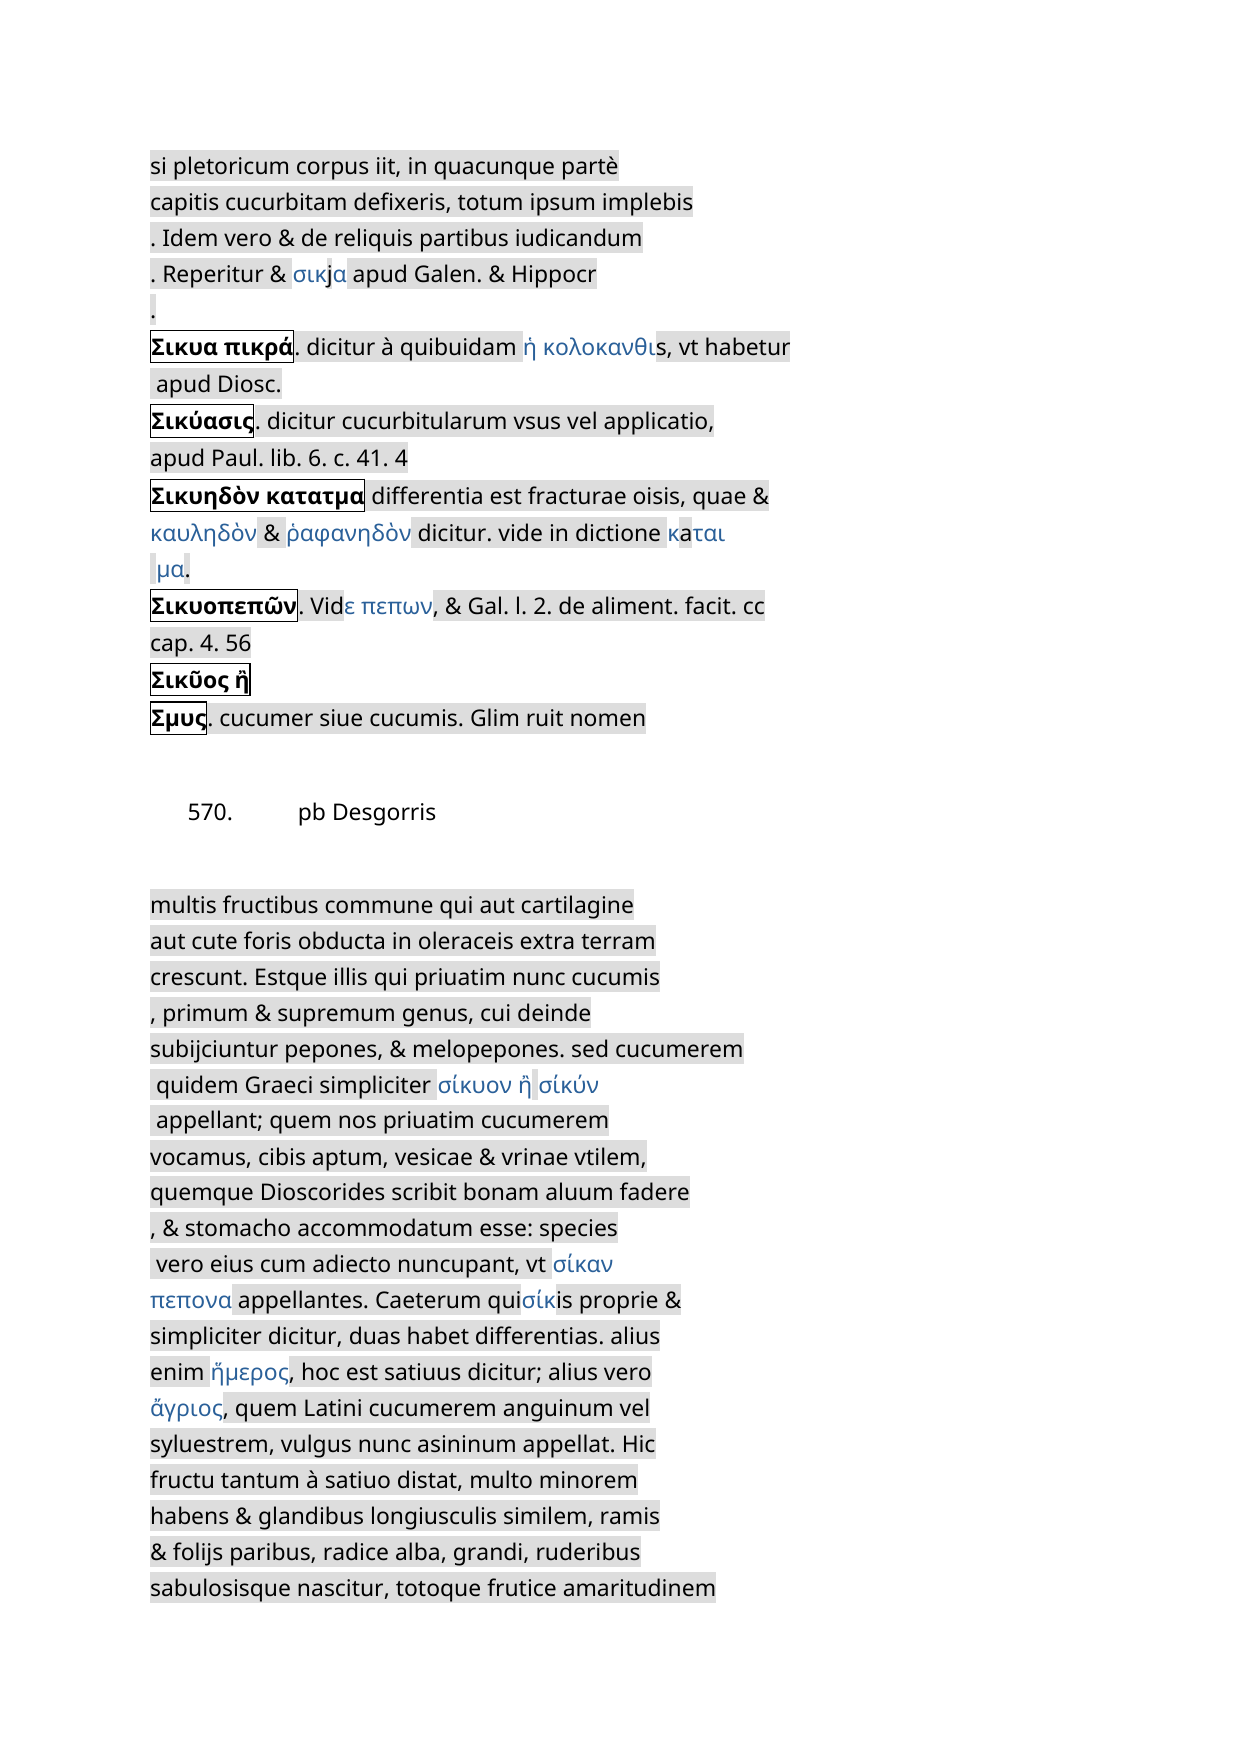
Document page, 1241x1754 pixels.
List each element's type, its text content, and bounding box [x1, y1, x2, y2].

list pb Desgorris [187, 796, 1090, 827]
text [150, 853, 1090, 1603]
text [150, 150, 1090, 771]
